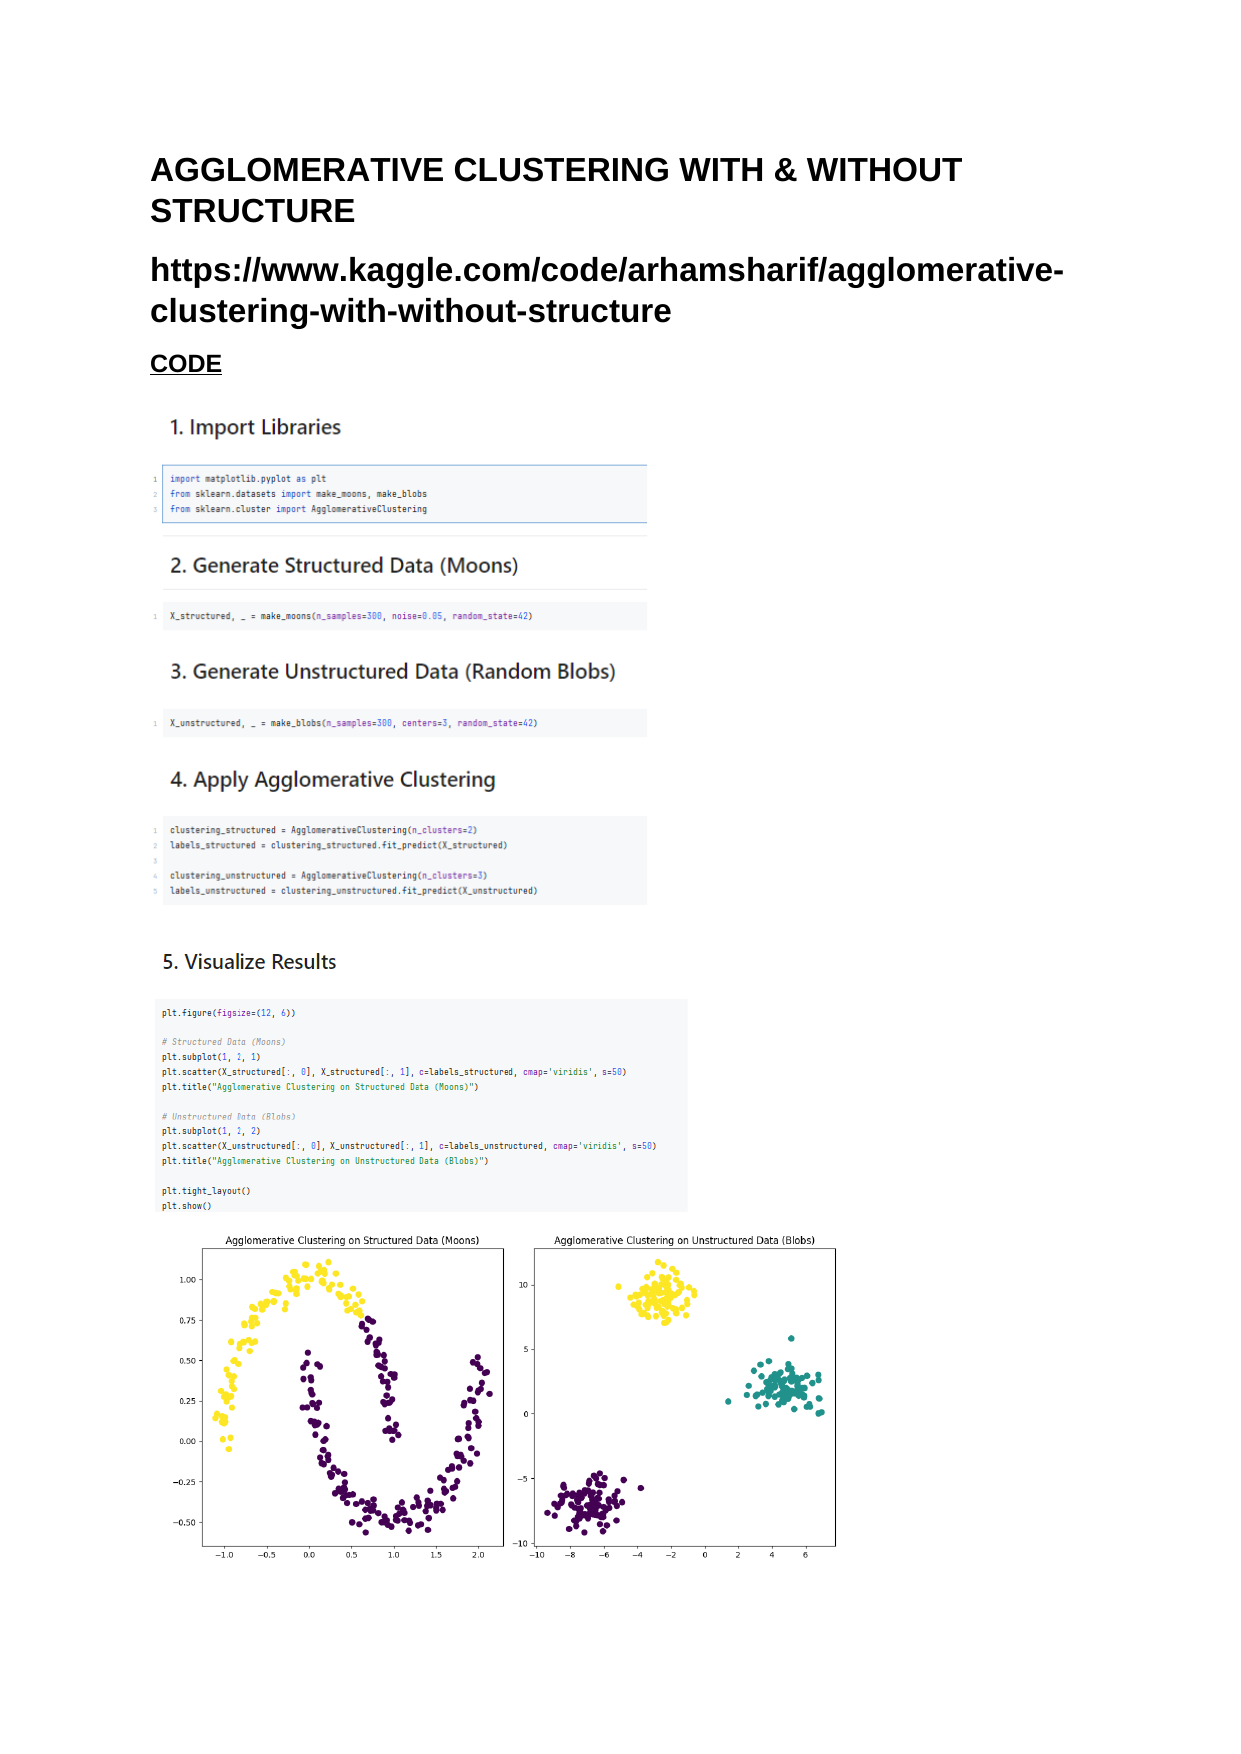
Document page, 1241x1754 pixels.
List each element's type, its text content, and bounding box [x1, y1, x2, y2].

text https://www.kaggle.com/code/arhamsharif/agglomerative-clustering-with-without-structure [150, 249, 1090, 329]
text CODE [150, 349, 1090, 378]
picture [150, 396, 648, 918]
text AGGLOMERATIVE CLUSTERING WITH & WITHOUT STRUCTURE [150, 150, 1090, 230]
picture [150, 936, 688, 1212]
picture [150, 1230, 864, 1571]
